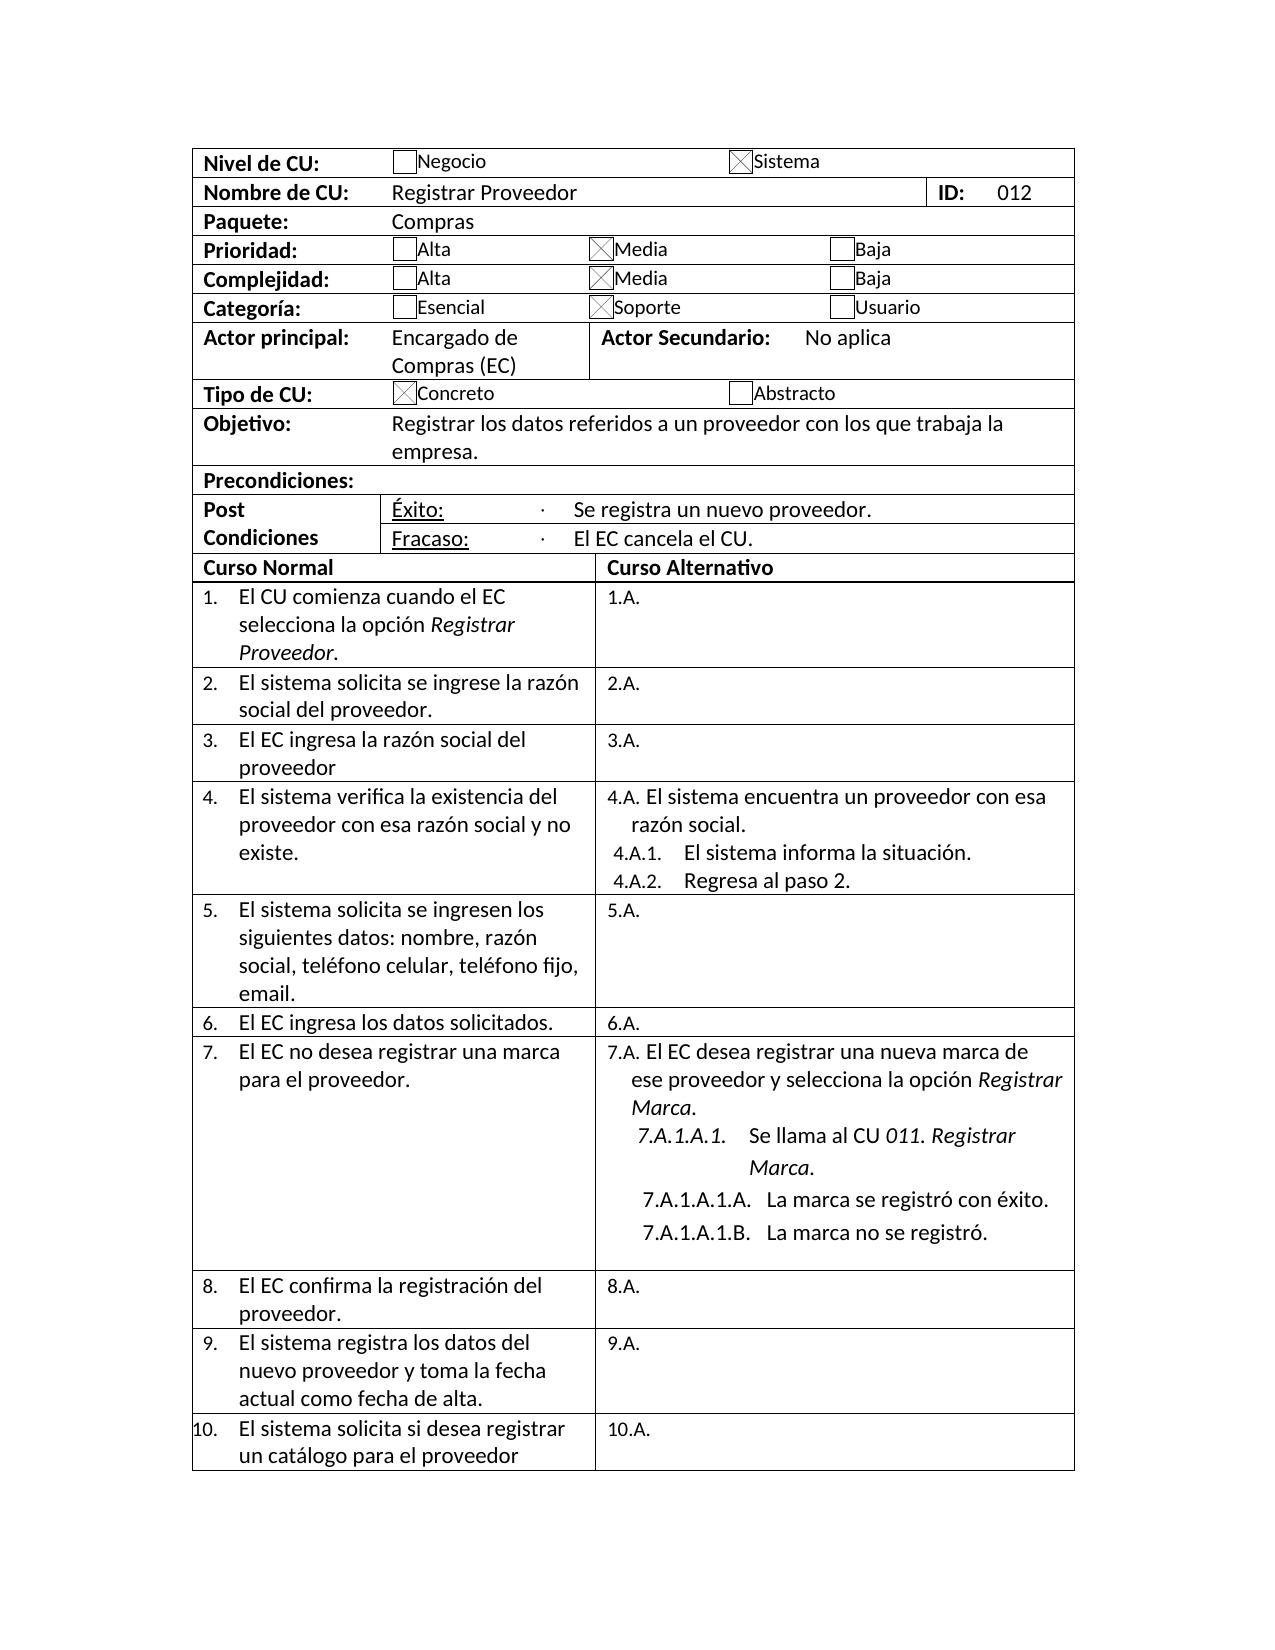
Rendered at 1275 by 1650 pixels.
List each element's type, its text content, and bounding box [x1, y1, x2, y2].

table_cell Nombre de CU: [193, 178, 380, 206]
table_cell [596, 668, 1074, 724]
table_cell Precondiciones: [193, 466, 380, 494]
table_cell Media [577, 265, 818, 293]
table_cell Registrar los datos referidos a un proveedor con los que trabaja la empresa. [380, 409, 1074, 465]
table_cell El sistema registra los datos del nuevo proveedor y toma la fecha actual como fecha de alta. [193, 1329, 595, 1413]
table_cell Soporte [577, 294, 818, 322]
table_cell Se registra un nuevo proveedor. [487, 495, 1074, 523]
table_cell [596, 583, 1074, 667]
table_cell El EC ingresa la razón social del proveedor [193, 725, 595, 781]
table_cell [380, 466, 1074, 494]
table_cell Baja [818, 236, 1074, 264]
table_cell Baja [818, 265, 1074, 293]
table_cell El sistema verifica la existencia del proveedor con esa razón social y no existe. [193, 782, 595, 894]
table_cell El EC ingresa los datos solicitados. [193, 1008, 595, 1036]
table_cell El sistema solicita se ingresen los siguientes datos: nombre, razón social, teléfono celular, teléfono fijo, email. [193, 895, 595, 1007]
table_cell [596, 725, 1074, 781]
table_cell El EC cancela el CU. [487, 524, 1074, 552]
table_header Nivel de CU: [193, 149, 380, 177]
table_cell Encargado de Compras (EC) [380, 323, 589, 379]
table_cell Concreto [380, 380, 717, 408]
table_cell Éxito: [381, 495, 487, 523]
table_cell Alta [380, 265, 577, 293]
table_cell [596, 1414, 1074, 1470]
table_cell Curso Normal [193, 554, 595, 581]
table_cell Prioridad: [193, 236, 380, 264]
table_cell El sistema solicita si desea registrar un catálogo para el proveedor [193, 1414, 595, 1470]
table_cell Usuario [818, 294, 1074, 322]
table_cell El EC confirma la registración del proveedor. [193, 1271, 595, 1327]
table_cell Actor Secundario: [590, 323, 794, 379]
table_cell Actor principal: [193, 323, 380, 379]
table_cell Compras [380, 207, 1074, 235]
table_cell Media [577, 236, 818, 264]
table_cell Abstracto [717, 380, 1074, 408]
table_cell Post Condiciones [193, 495, 380, 552]
table_cell No aplica [794, 323, 1074, 379]
table_cell Objetivo: [193, 409, 380, 465]
table_cell Registrar Proveedor [380, 178, 926, 206]
table_cell ID: [927, 178, 986, 206]
table_cell Alta [380, 236, 577, 264]
table_cell Tipo de CU: [193, 380, 380, 408]
table_cell Fracaso: [381, 524, 487, 552]
table_header Sistema [717, 149, 1074, 177]
table_cell Complejidad: [193, 265, 380, 293]
table_cell El EC desea registrar una nueva marca de ese proveedor y selecciona la opción Registrar Marca. Se llama al CU 011. Registrar Marca. La marca se registró con éxito. La marca no se registró. [596, 1037, 1074, 1270]
table_cell El sistema solicita se ingrese la razón social del proveedor. [193, 668, 595, 724]
table_cell Paquete: [193, 207, 380, 235]
table_cell El EC no desea registrar una marca para el proveedor. [193, 1037, 595, 1270]
table_cell [596, 1008, 1074, 1036]
table_cell [596, 1271, 1074, 1327]
table_header Negocio [380, 149, 717, 177]
table_cell El CU comienza cuando el EC selecciona la opción Registrar Proveedor. [193, 583, 595, 667]
table_cell 012 [986, 178, 1074, 206]
table_cell Esencial [380, 294, 577, 322]
table_cell [596, 1329, 1074, 1413]
table_cell [596, 895, 1074, 1007]
table_cell Curso Alternativo [596, 554, 1074, 581]
table_cell El sistema encuentra un proveedor con esa razón social. El sistema informa la situación. Regresa al paso 2. [596, 782, 1074, 894]
table_cell Categoría: [193, 294, 380, 322]
